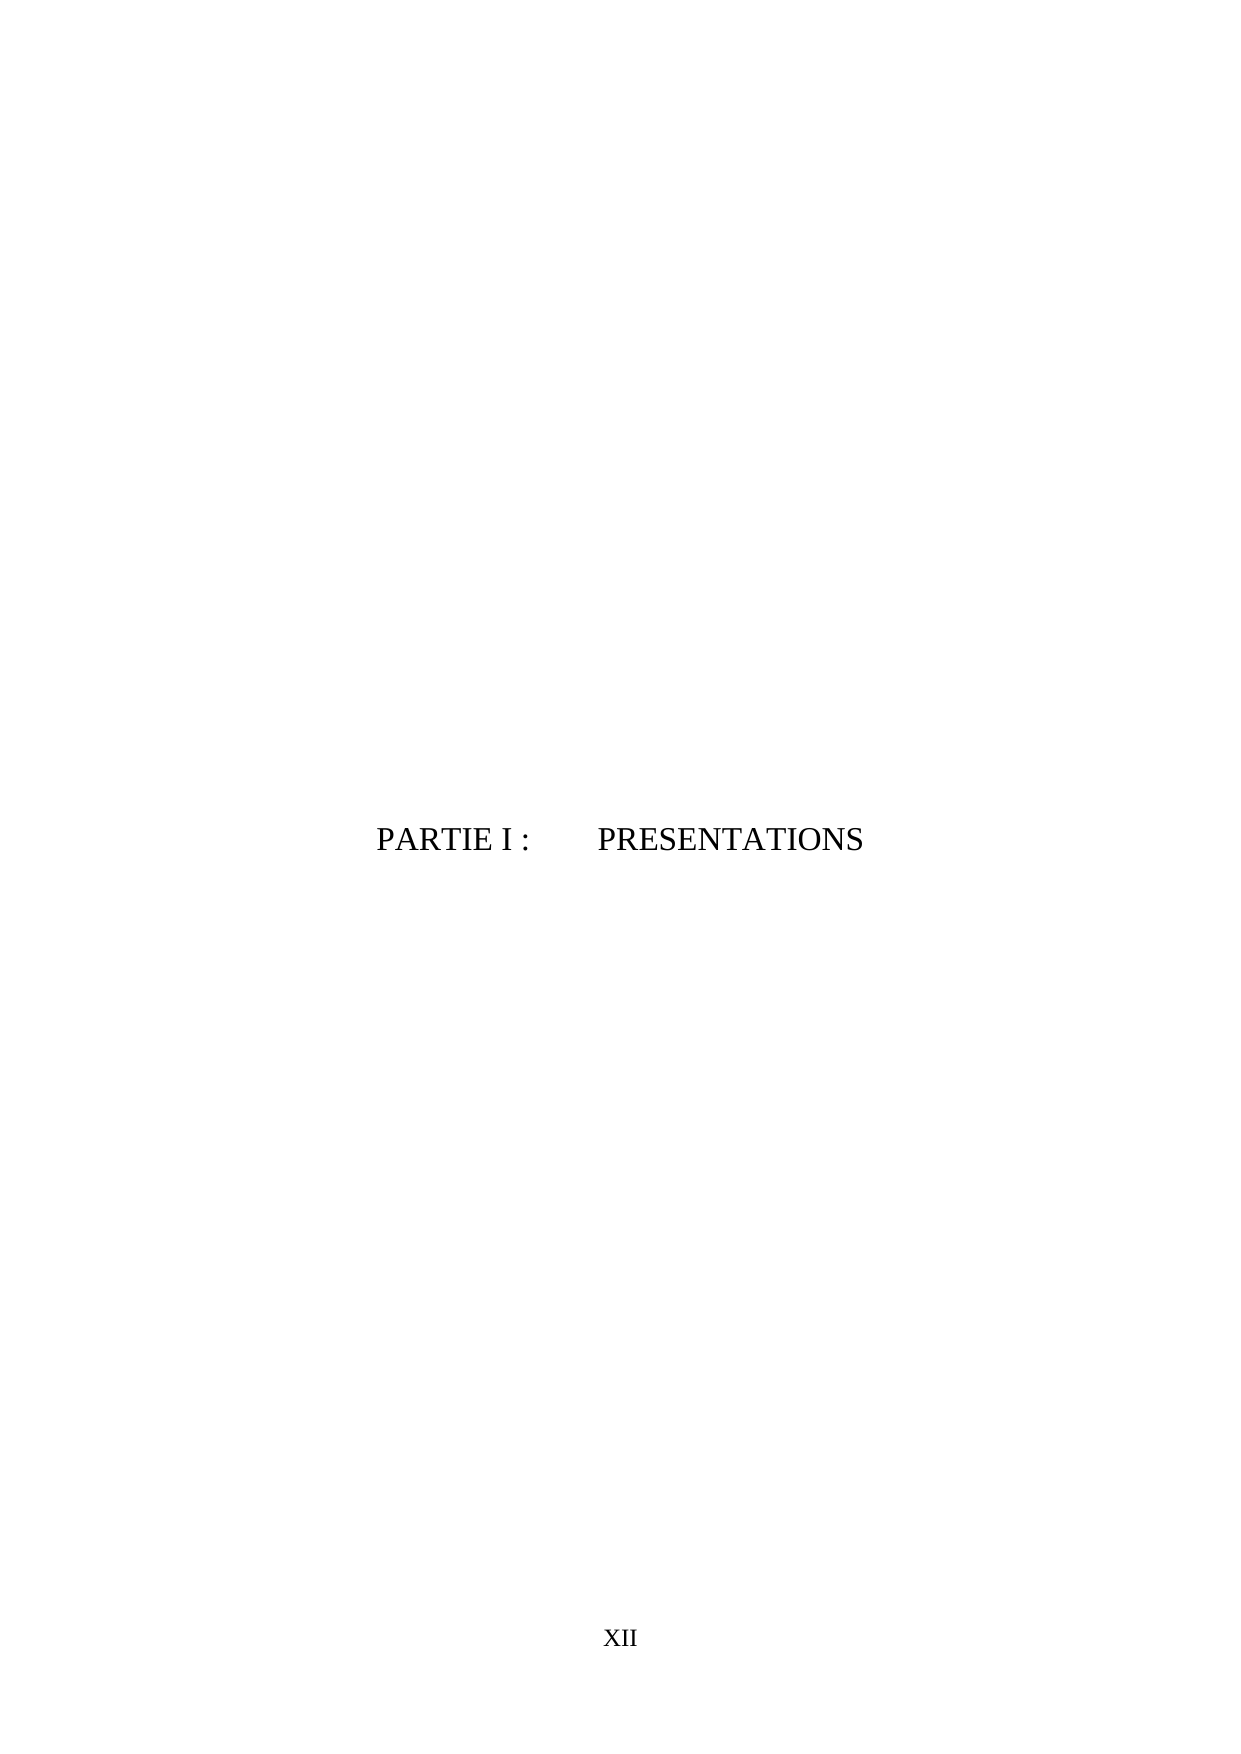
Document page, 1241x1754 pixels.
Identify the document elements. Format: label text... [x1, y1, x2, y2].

subtitle PRESENTATIONS [148, 819, 1092, 858]
